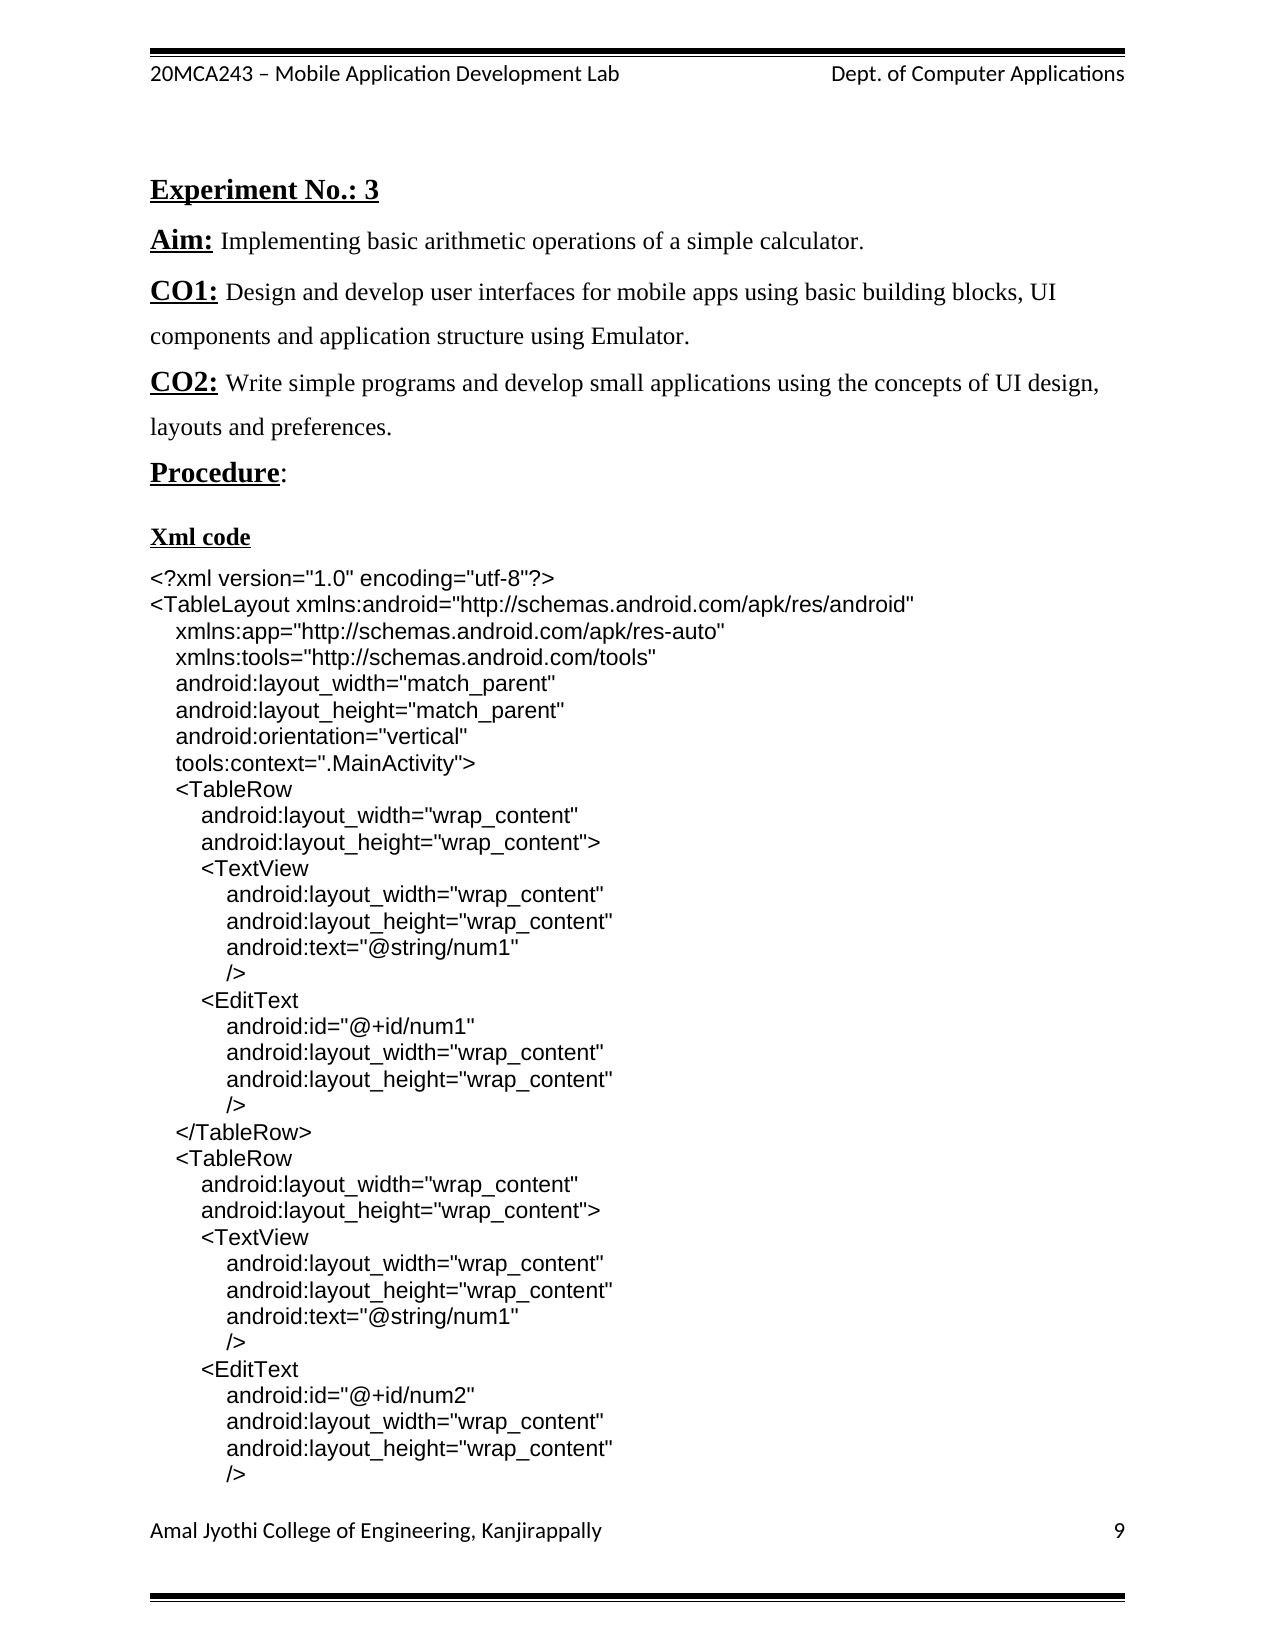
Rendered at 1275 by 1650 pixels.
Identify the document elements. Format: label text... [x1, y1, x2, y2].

text android:layout_width="wrap_content" [150, 1039, 1125, 1066]
text android:layout_width="wrap_content" [150, 1171, 1125, 1197]
text CO1: Design and develop user interfaces for mobile apps using basic building blocks, UI components and application structure using Emulator. [150, 273, 1125, 349]
text <TextView [150, 855, 1125, 881]
text android:layout_width="wrap_content" [150, 881, 1125, 908]
text <TextView [150, 1224, 1125, 1250]
text Procedure: [150, 455, 1125, 488]
text android:layout_height="match_parent" [150, 697, 1125, 723]
text Aim: Implementing basic arithmetic operations of a simple calculator. [150, 222, 1125, 256]
text android:layout_width="wrap_content" [150, 802, 1125, 828]
text android:layout_height="wrap_content"> [150, 1197, 1125, 1224]
text /> [150, 1329, 1125, 1356]
text xmlns:tools="http://schemas.android.com/tools" [150, 644, 1125, 670]
text android:layout_height="wrap_content" [150, 908, 1125, 934]
text <TableRow [150, 776, 1125, 802]
text xmlns:app="http://schemas.android.com/apk/res-auto" [150, 618, 1125, 644]
text /> [150, 960, 1125, 987]
text CO2: Write simple programs and develop small applications using the concepts of UI design, layouts and preferences. [150, 364, 1125, 441]
text android:layout_height="wrap_content" [150, 1435, 1125, 1461]
text android:layout_width="match_parent" [150, 670, 1125, 697]
text android:id="@+id/num1" [150, 1013, 1125, 1039]
text Xml code [150, 522, 1125, 551]
text android:id="@+id/num2" [150, 1382, 1125, 1408]
text android:layout_width="wrap_content" [150, 1250, 1125, 1277]
text tools:context=".MainActivity"> [150, 749, 1125, 776]
text /> [150, 1092, 1125, 1118]
text android:text="@string/num1" [150, 934, 1125, 960]
text android:layout_height="wrap_content" [150, 1277, 1125, 1303]
text <EditText [150, 987, 1125, 1013]
text Experiment No.: 3 [150, 172, 1125, 206]
text android:layout_height="wrap_content"> [150, 828, 1125, 855]
text android:layout_width="wrap_content" [150, 1408, 1125, 1435]
text </TableRow> [150, 1118, 1125, 1145]
text <TableRow [150, 1145, 1125, 1171]
text /> [150, 1461, 1125, 1487]
text <EditText [150, 1356, 1125, 1382]
text android:layout_height="wrap_content" [150, 1066, 1125, 1092]
text <TableLayout xmlns:android="http://schemas.android.com/apk/res/android" [150, 591, 1125, 618]
text <?xml version="1.0" encoding="utf-8"?> [150, 565, 1125, 591]
text android:text="@string/num1" [150, 1303, 1125, 1329]
text android:orientation="vertical" [150, 723, 1125, 749]
